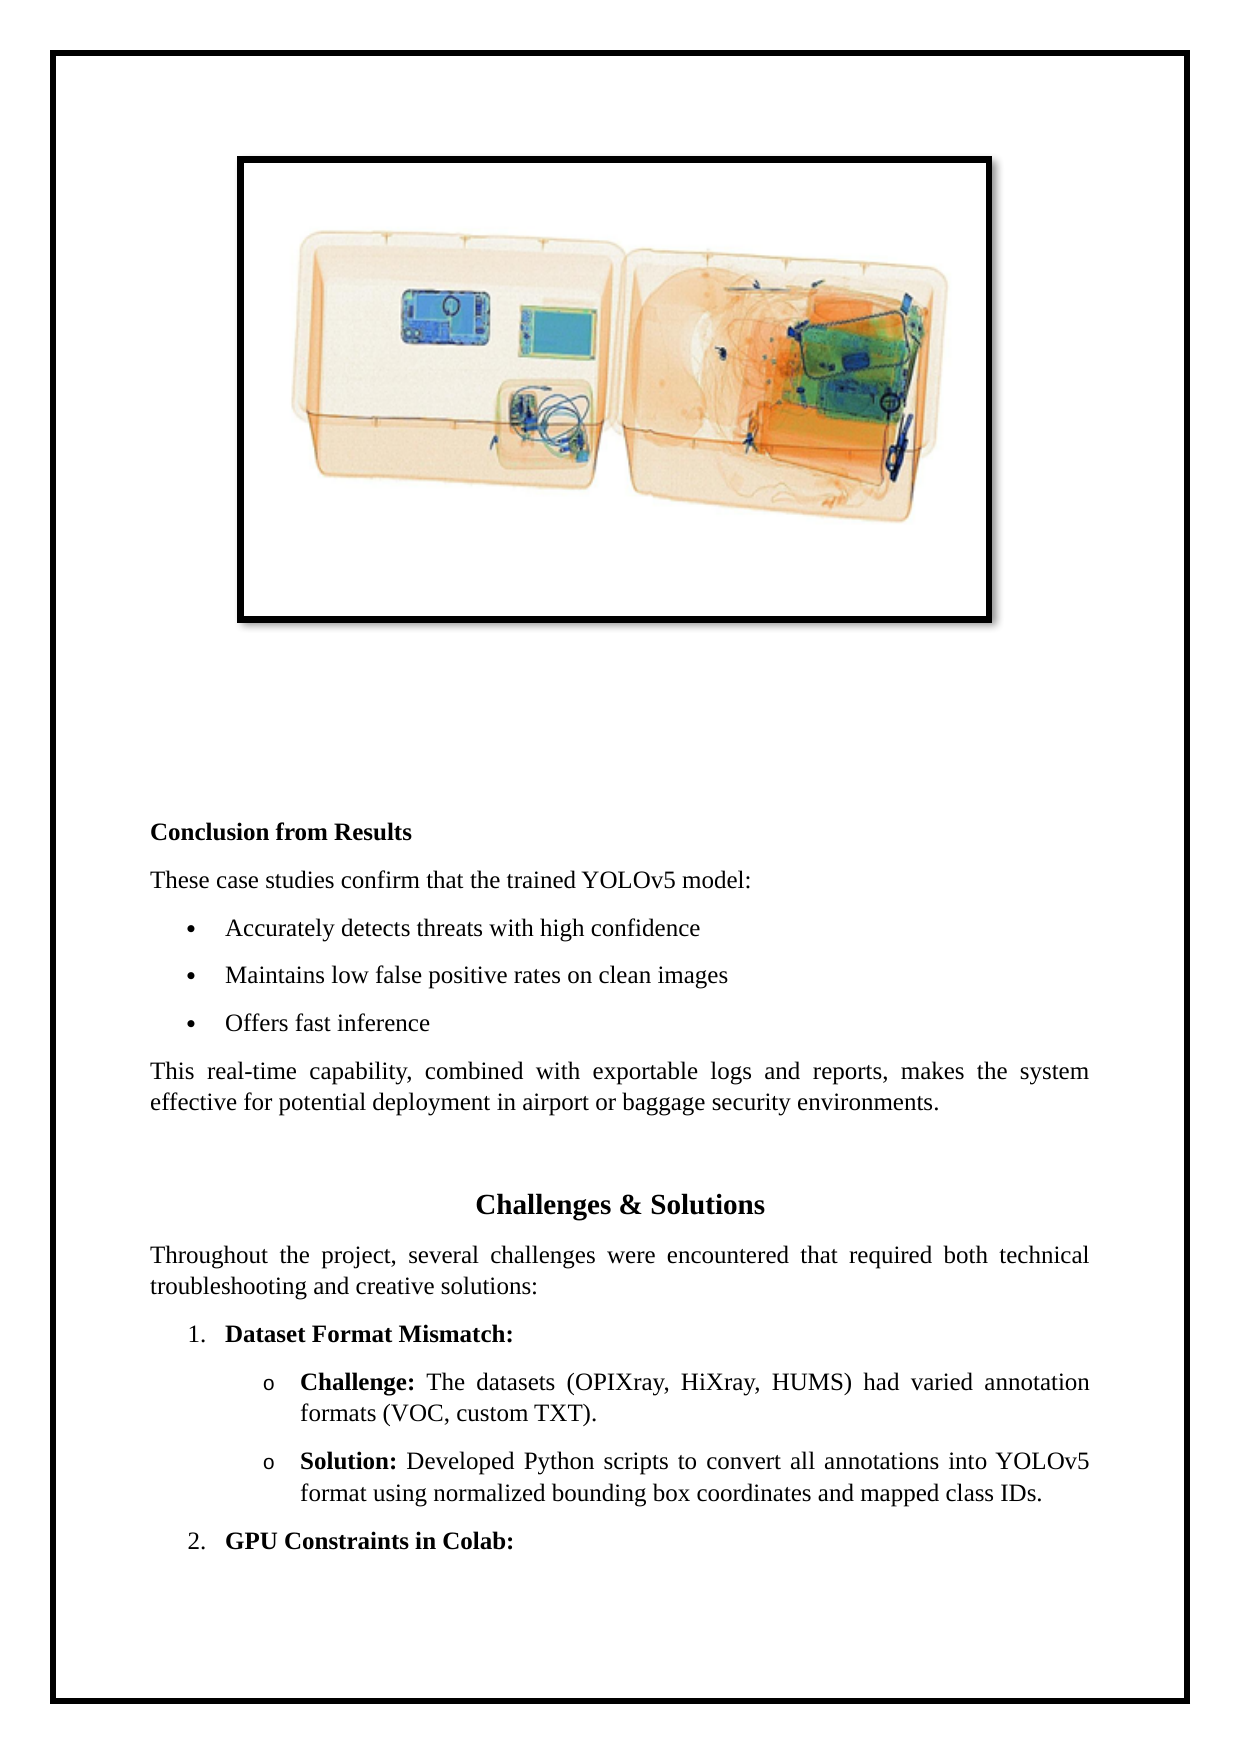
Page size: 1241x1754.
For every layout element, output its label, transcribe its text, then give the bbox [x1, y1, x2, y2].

text Challenges & Solutions [150, 1187, 1090, 1221]
list Dataset Format Mismatch: [187, 1319, 1090, 1348]
list Maintains low false positive rates on clean images [187, 960, 1090, 989]
text Conclusion from Results [150, 817, 1090, 846]
list Accurately detects threats with high confidence [187, 913, 1090, 941]
picture [244, 163, 986, 616]
list Challenge: The datasets (OPIXray, HiXray, HUMS) had varied annotation formats (VOC, custom TXT). [262, 1367, 1090, 1427]
text This real-time capability, combined with exportable logs and reports, makes the system effective for potential deployment in airport or baggage security environments. [150, 1056, 1090, 1116]
list Solution: Developed Python scripts to convert all annotations into YOLOv5 format using normalized bounding box coordinates and mapped class IDs. [262, 1446, 1090, 1507]
list GPU Constraints in Colab: [187, 1526, 1090, 1554]
list Offers fast inference [187, 1008, 1090, 1037]
text Throughout the project, several challenges were encountered that required both technical troubleshooting and creative solutions: [150, 1240, 1090, 1300]
text These case studies confirm that the trained YOLOv5 model: [150, 865, 1090, 894]
